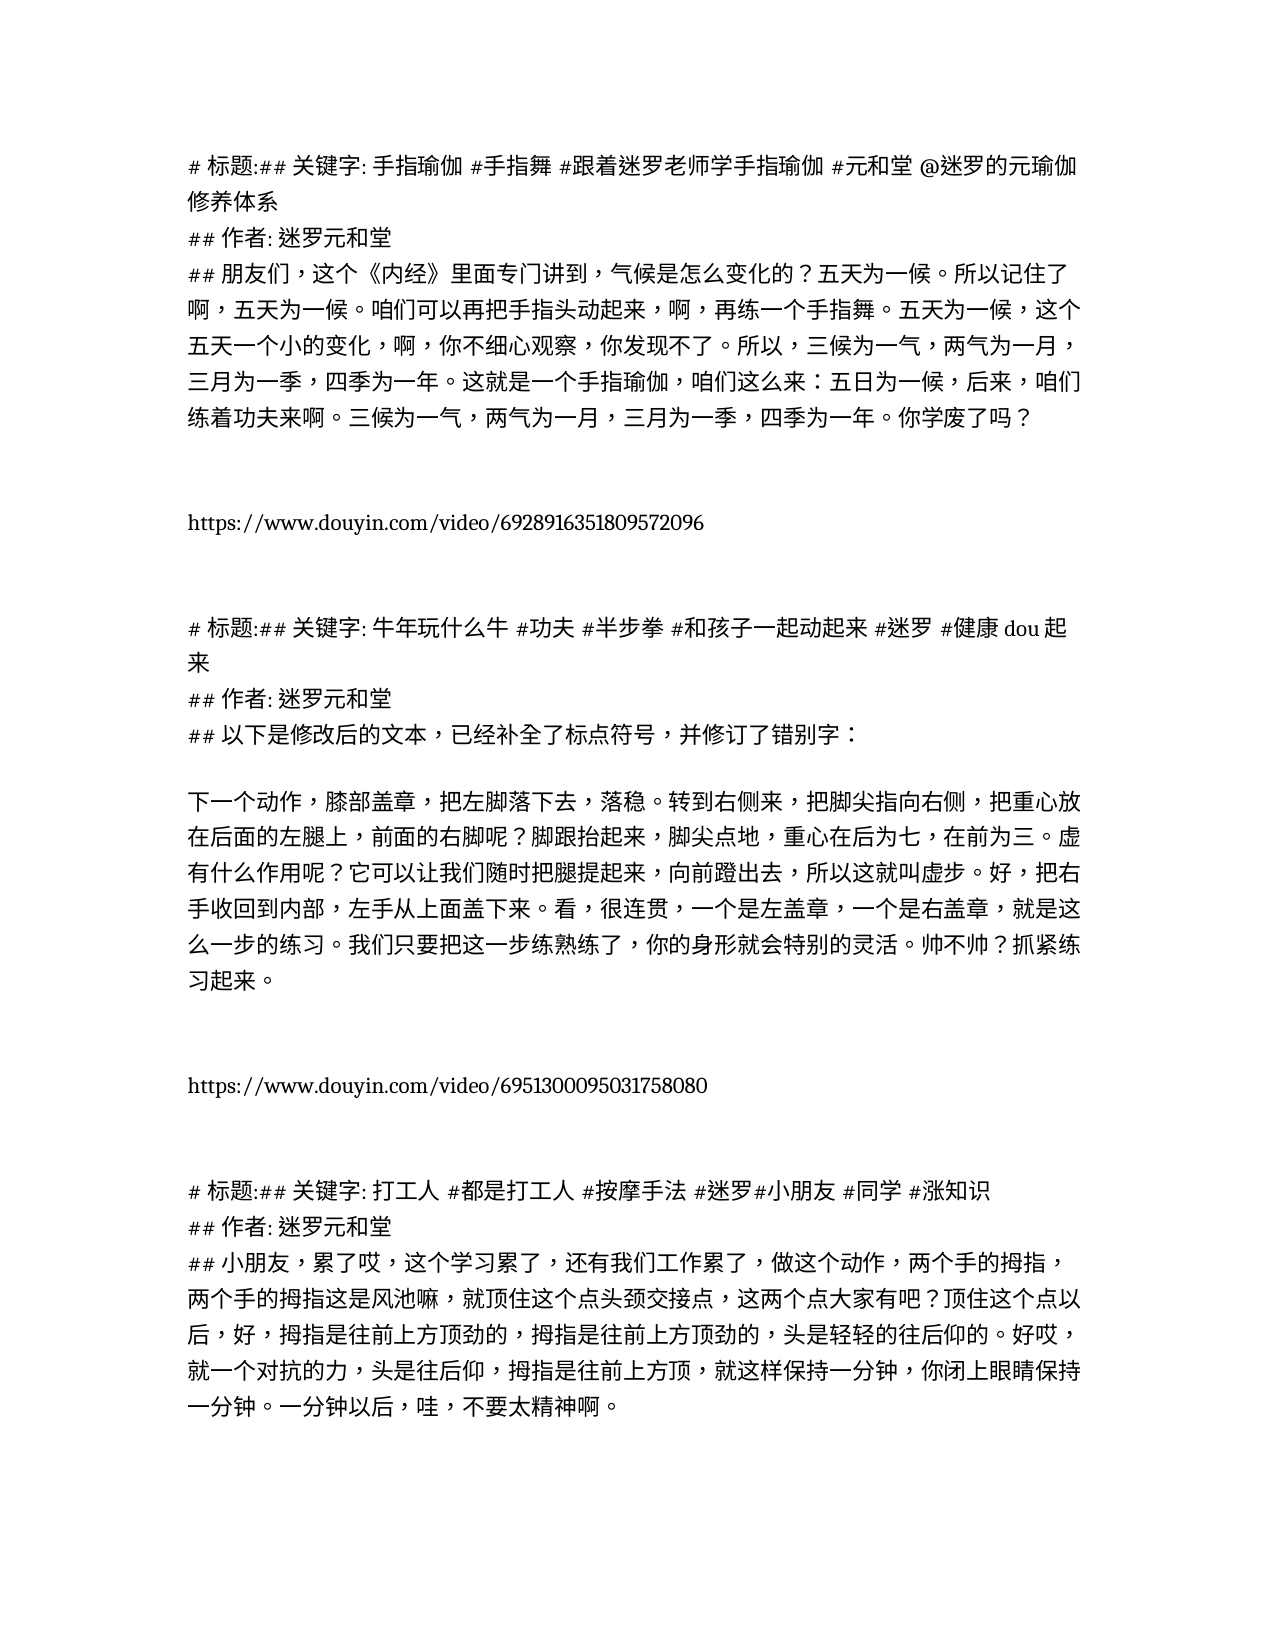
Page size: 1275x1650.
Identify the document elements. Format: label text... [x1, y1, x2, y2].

text # 标题:## 关键字: 牛年玩什么牛 #功夫 #半步拳 #和孩子一起动起来 #迷罗 #健康dou起来 ## 作者: 迷罗元和堂 ## 以下是修改后的文本，已经补全了标点符号，并修订了错别字： 下一个动作，膝部盖章，把左脚落下去，落稳。转到右侧来，把脚尖指向右侧，把重心放在后面的左腿上，前面的右脚呢？脚跟抬起来，脚尖点地，重心在后为七，在前为三。虚有什么作用呢？它可以让我们随时把腿提起来，向前蹬出去，所以这就叫虚步。好，把右手收回到内部，左手从上面盖下来。看，很连贯，一个是左盖章，一个是右盖章，就是这么一步的练习。我们只要把这一步练熟练了，你的身形就会特别的灵活。帅不帅？抓紧练习起来。 [187, 611, 1087, 996]
text https://www.douyin.com/video/6951300095031758080 [187, 1073, 1087, 1099]
text # 标题:## 关键字: 打工人 #都是打工人 #按摩手法 #迷罗#小朋友 #同学 #涨知识 ## 作者: 迷罗元和堂 ## 小朋友，累了哎，这个学习累了，还有我们工作累了，做这个动作，两个手的拇指，两个手的拇指这是风池嘛，就顶住这个点头颈交接点，这两个点大家有吧？顶住这个点以后，好，拇指是往前上方顶劲的，拇指是往前上方顶劲的，头是轻轻的往后仰的。好哎，就一个对抗的力，头是往后仰，拇指是往前上方顶，就这样保持一分钟，你闭上眼睛保持一分钟。一分钟以后，哇，不要太精神啊。 [187, 1175, 1087, 1422]
text https://www.douyin.com/video/6928916351809572096 [187, 509, 1087, 536]
text # 标题:## 关键字: 手指瑜伽 #手指舞 #跟着迷罗老师学手指瑜伽 #元和堂 @迷罗的元瑜伽修养体系 ## 作者: 迷罗元和堂 ## 朋友们，这个《内经》里面专门讲到，气候是怎么变化的？五天为一候。所以记住了啊，五天为一候。咱们可以再把手指头动起来，啊，再练一个手指舞。五天为一候，这个五天一个小的变化，啊，你不细心观察，你发现不了。所以，三候为一气，两气为一月，三月为一季，四季为一年。这就是一个手指瑜伽，咱们这么来：五日为一候，后来，咱们练着功夫来啊。三候为一气，两气为一月，三月为一季，四季为一年。你学废了吗？ [187, 150, 1087, 433]
